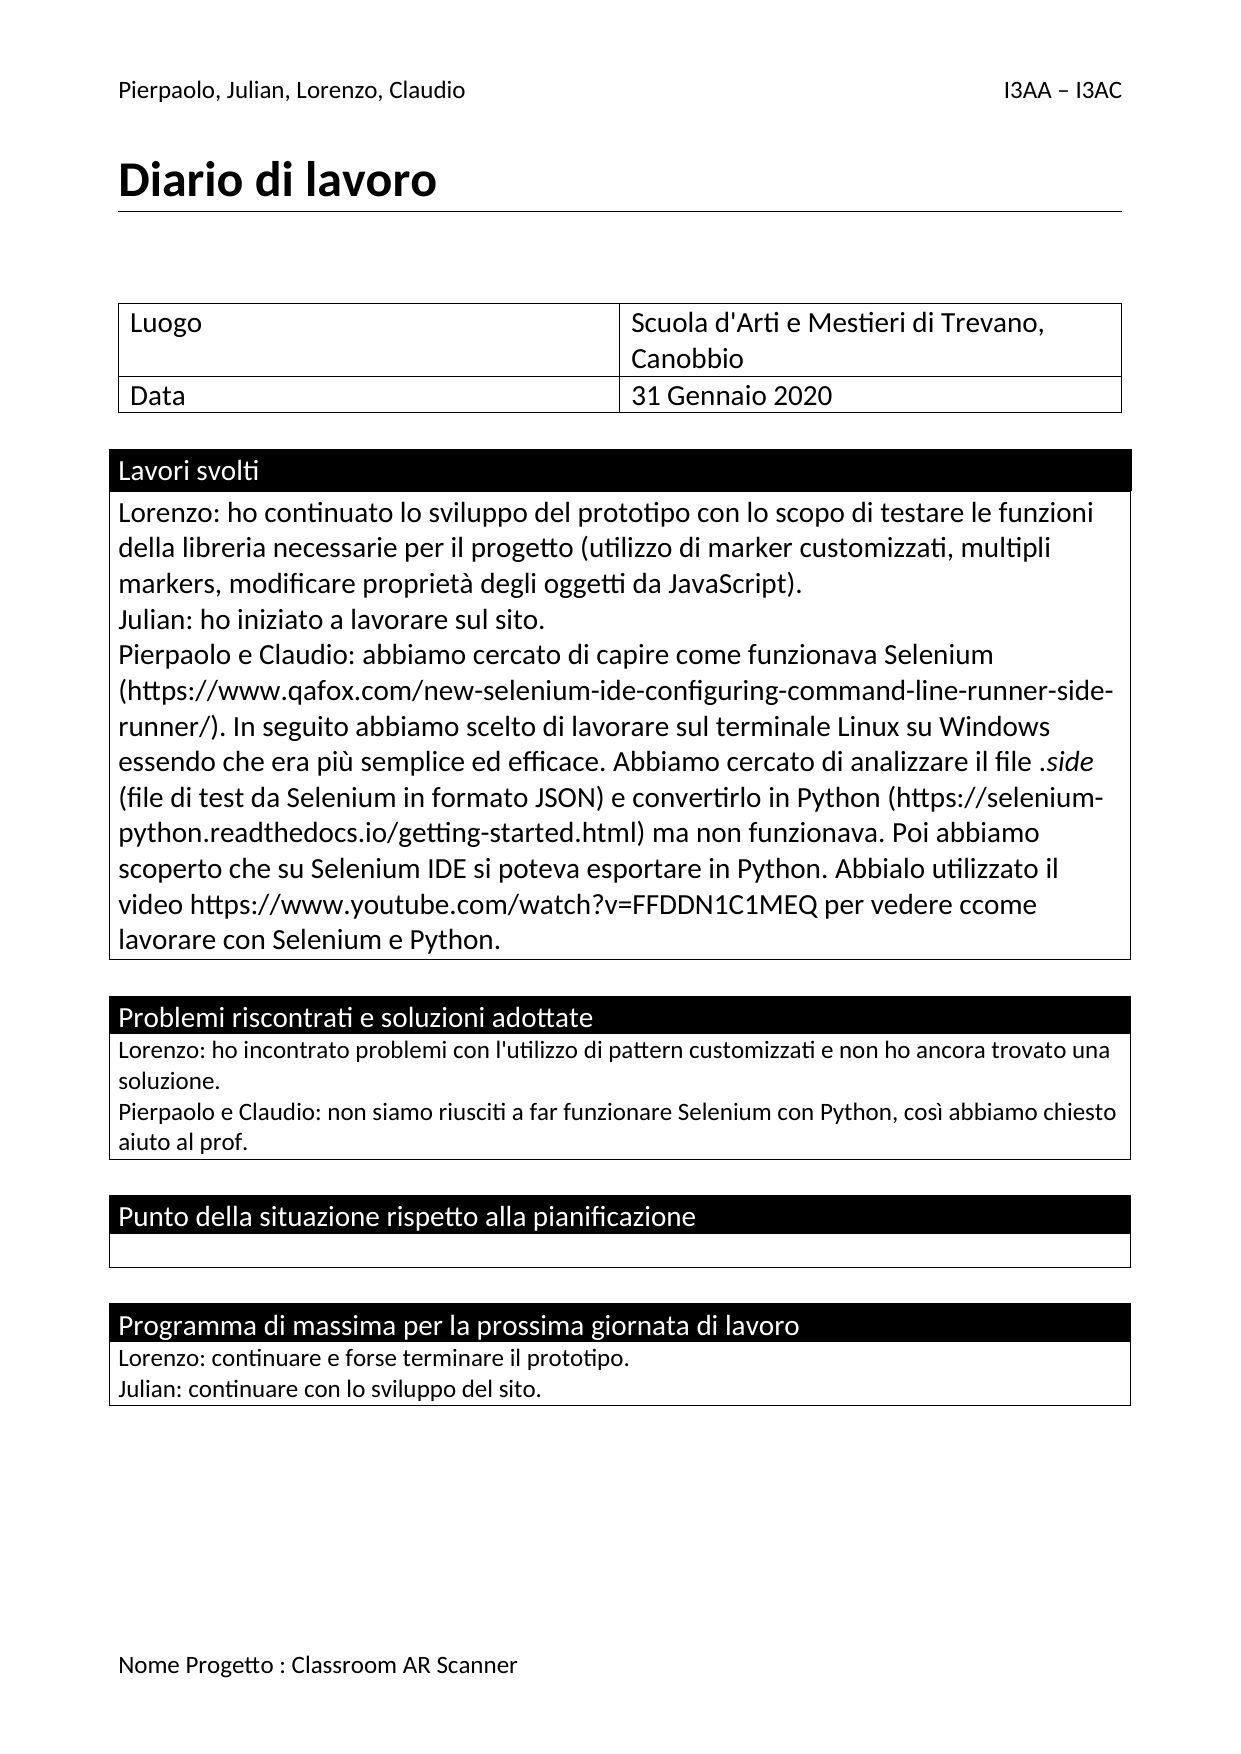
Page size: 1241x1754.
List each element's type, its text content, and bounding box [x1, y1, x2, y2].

text Lorenzo: ho incontrato problemi con l'utilizzo di pattern customizzati e non ho ancora trovato una soluzione. [118, 1034, 1122, 1092]
text Julian: continuare con lo sviluppo del sito. [110, 1369, 1130, 1405]
text Lorenzo: continuare e forse terminare il prototipo. [118, 1342, 1122, 1369]
text Programma di massima per la prossima giornata di lavoro [110, 1305, 1130, 1342]
table_header Scuola d'Arti e Mestieri di Trevano, Canobbio [620, 304, 1121, 376]
text Pierpaolo e Claudio: abbiamo cercato di capire come funzionava Selenium (https://www.qafox.com/new-selenium-ide-configuring-command-line-runner-side-runner/). In seguito abbiamo scelto di lavorare sul terminale Linux su Windows essendo che era più semplice ed efficace. Abbiamo cercato di analizzare il file .side (file di test da Selenium in formato JSON) e convertirlo in Python (https://selenium-python.readthedocs.io/getting-started.html) ma non funzionava. Poi abbiamo scoperto che su Selenium IDE si poteva esportare in Python. Abbialo utilizzato il video https://www.youtube.com/watch?v=FFDDN1C1MEQ per vedere ccome lavorare con Selenium e Python. [110, 633, 1130, 959]
text Lorenzo: ho continuato lo sviluppo del prototipo con lo scopo di testare le funzioni della libreria necessarie per il progetto (utilizzo di marker customizzati, multipli markers, modificare proprietà degli oggetti da JavaScript). [110, 492, 1130, 601]
table_cell 31 Gennaio 2020 [620, 377, 1121, 412]
text Punto della situazione rispetto alla pianificazione [110, 1196, 1130, 1234]
text Pierpaolo e Claudio: non siamo riusciti a far funzionare Selenium con Python, così abbiamo chiesto aiuto al prof. [110, 1092, 1130, 1159]
text Diario di lavoro [118, 148, 1122, 211]
text Problemi riscontrati e soluzioni adottate [110, 997, 1130, 1034]
text Julian: ho iniziato a lavorare sul sito. [118, 601, 1122, 633]
text Lavori svolti [110, 450, 1131, 490]
table_cell Data [119, 377, 619, 412]
table_header Luogo [119, 304, 619, 376]
